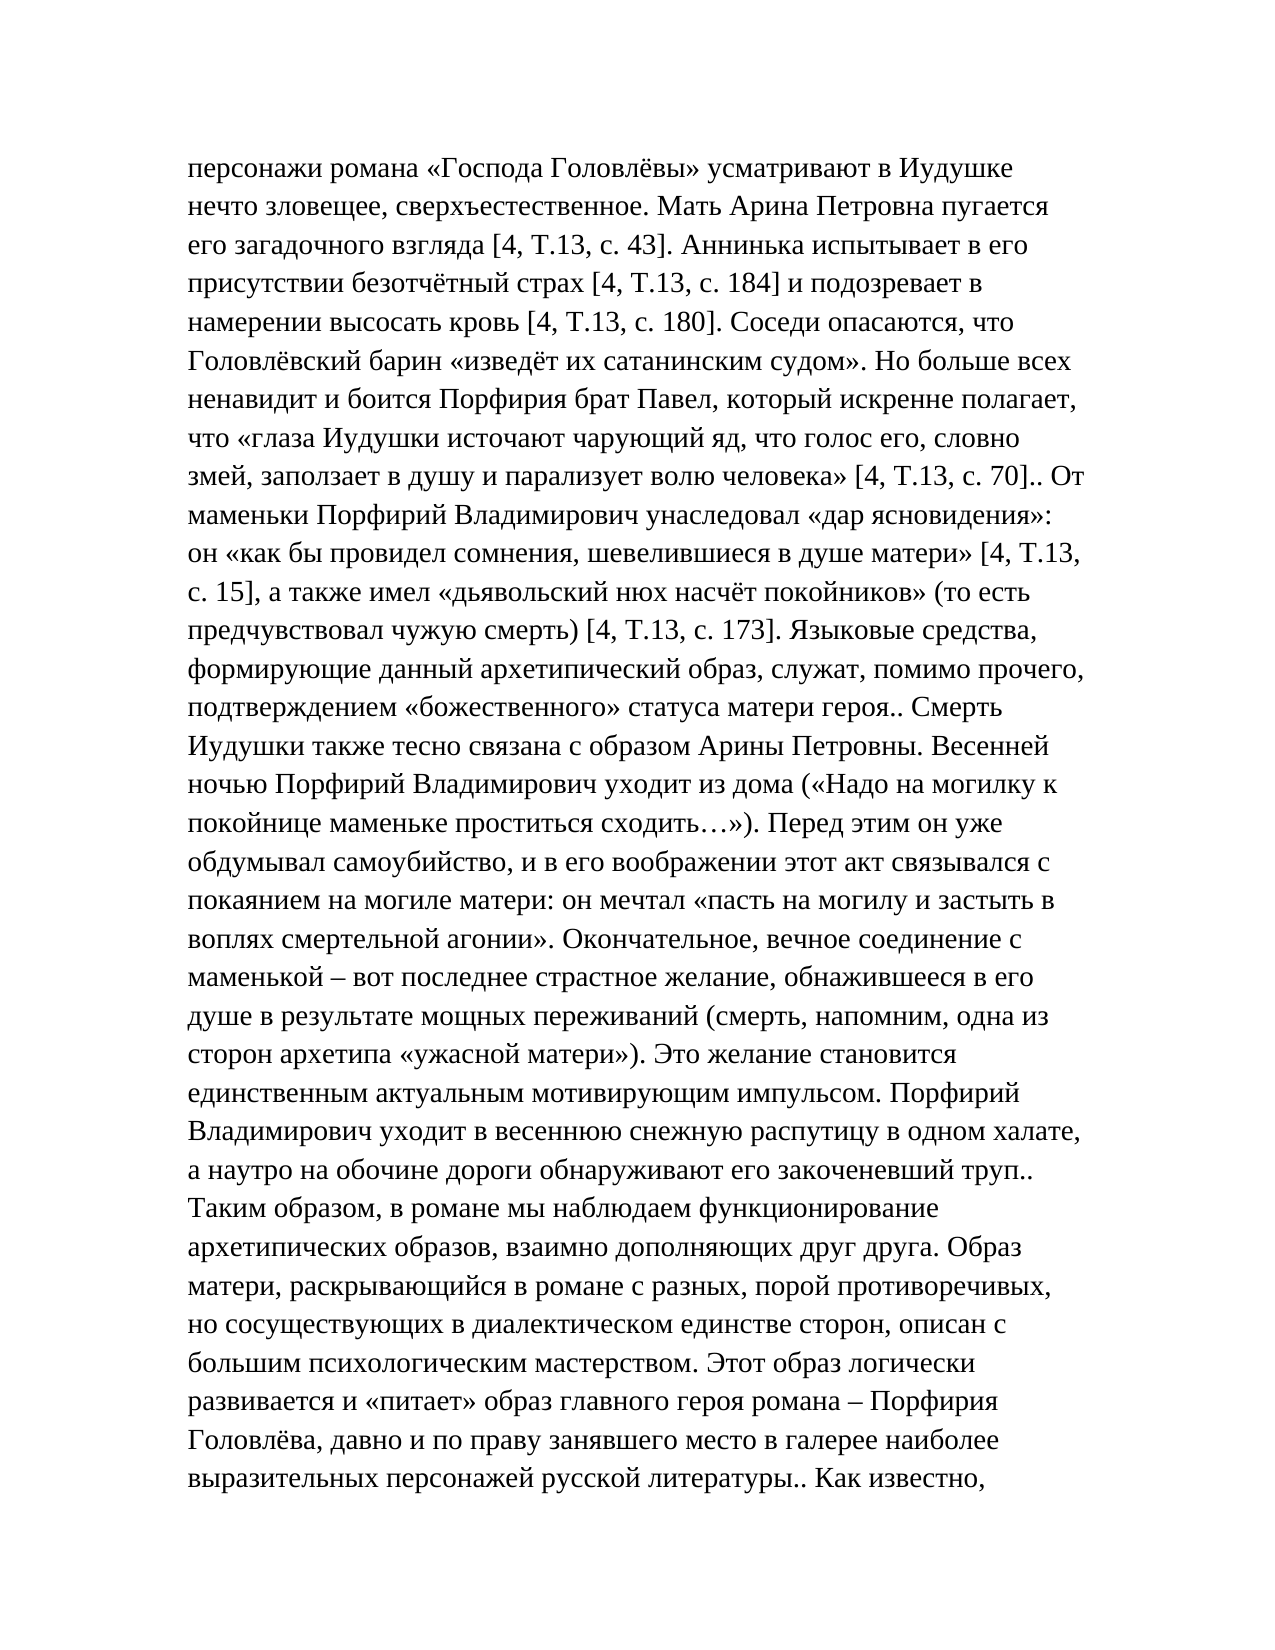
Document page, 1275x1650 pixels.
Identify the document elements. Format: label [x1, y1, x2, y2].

text [187, 150, 1087, 1494]
